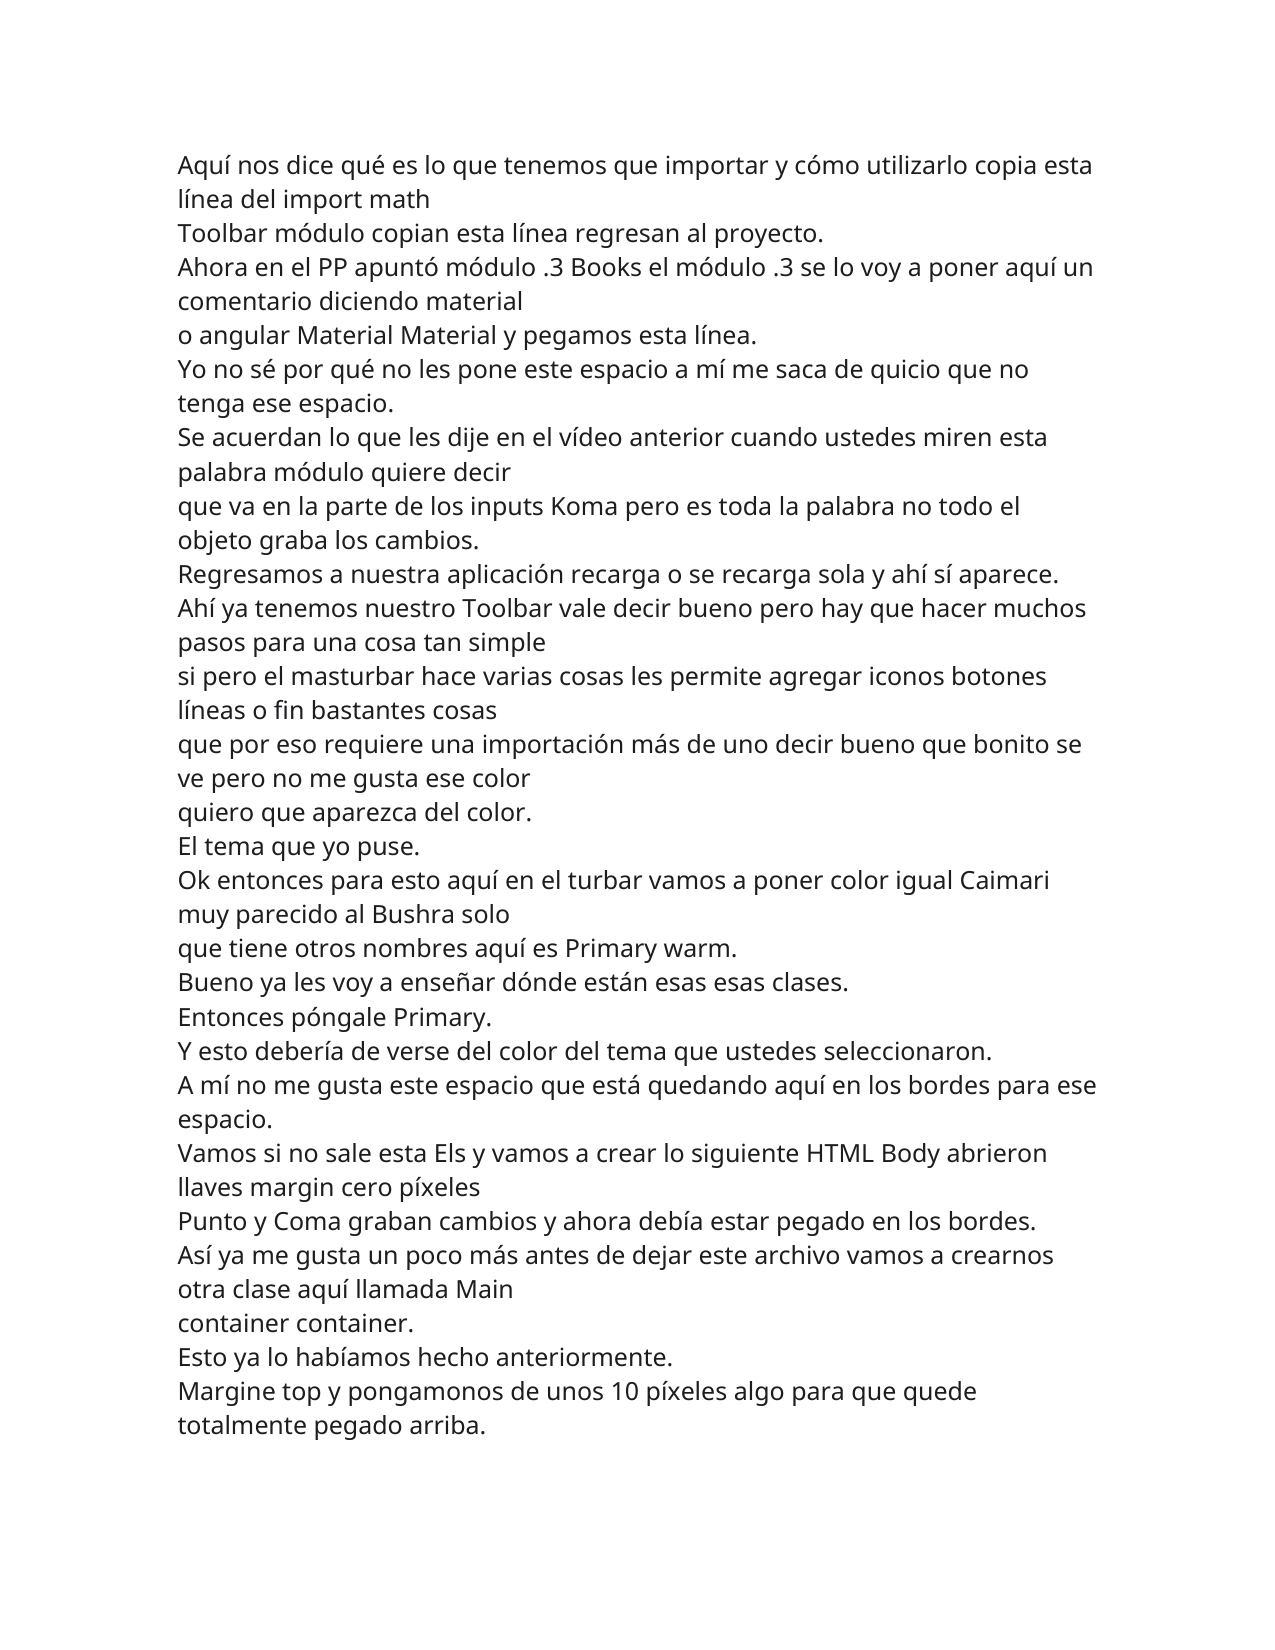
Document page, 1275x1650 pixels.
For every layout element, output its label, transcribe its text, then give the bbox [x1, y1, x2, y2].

text Ok entonces para esto aquí en el turbar vamos a poner color igual Caimari muy parecido al Bushra solo [177, 863, 1098, 931]
text Margine top y pongamonos de unos 10 píxeles algo para que quede totalmente pegado arriba. [177, 1374, 1098, 1442]
text Así ya me gusta un poco más antes de dejar este archivo vamos a crearnos otra clase aquí llamada Main [177, 1238, 1098, 1306]
text Entonces póngale Primary. [177, 999, 1098, 1033]
text A mí no me gusta este espacio que está quedando aquí en los bordes para ese espacio. [177, 1067, 1098, 1135]
text Vamos si no sale esta Els y vamos a crear lo siguiente HTML Body abrieron llaves margin cero píxeles [177, 1135, 1098, 1203]
text Punto y Coma graban cambios y ahora debía estar pegado en los bordes. [177, 1203, 1098, 1238]
text si pero el masturbar hace varias cosas les permite agregar iconos botones líneas o fin bastantes cosas [177, 658, 1098, 727]
text El tema que yo puse. [177, 829, 1098, 863]
text Bueno ya les voy a enseñar dónde están esas esas clases. [177, 965, 1098, 999]
text que por eso requiere una importación más de uno decir bueno que bonito se ve pero no me gusta ese color [177, 727, 1098, 795]
text Se acuerdan lo que les dije en el vídeo anterior cuando ustedes miren esta palabra módulo quiere decir [177, 420, 1098, 488]
text que tiene otros nombres aquí es Primary warm. [177, 931, 1098, 965]
text o angular Material Material y pegamos esta línea. [177, 318, 1098, 352]
text Ahí ya tenemos nuestro Toolbar vale decir bueno pero hay que hacer muchos pasos para una cosa tan simple [177, 590, 1098, 658]
text Ahora en el PP apuntó módulo .3 Books el módulo .3 se lo voy a poner aquí un comentario diciendo material [177, 250, 1098, 318]
text quiero que aparezca del color. [177, 795, 1098, 829]
text que va en la parte de los inputs Koma pero es toda la palabra no todo el objeto graba los cambios. [177, 488, 1098, 556]
text Toolbar módulo copian esta línea regresan al proyecto. [177, 216, 1098, 250]
text Aquí nos dice qué es lo que tenemos que importar y cómo utilizarlo copia esta línea del import math [177, 148, 1098, 216]
text container container. [177, 1306, 1098, 1340]
text Esto ya lo habíamos hecho anteriormente. [177, 1340, 1098, 1374]
text Yo no sé por qué no les pone este espacio a mí me saca de quicio que no tenga ese espacio. [177, 352, 1098, 420]
text Regresamos a nuestra aplicación recarga o se recarga sola y ahí sí aparece. [177, 556, 1098, 590]
text Y esto debería de verse del color del tema que ustedes seleccionaron. [177, 1033, 1098, 1067]
